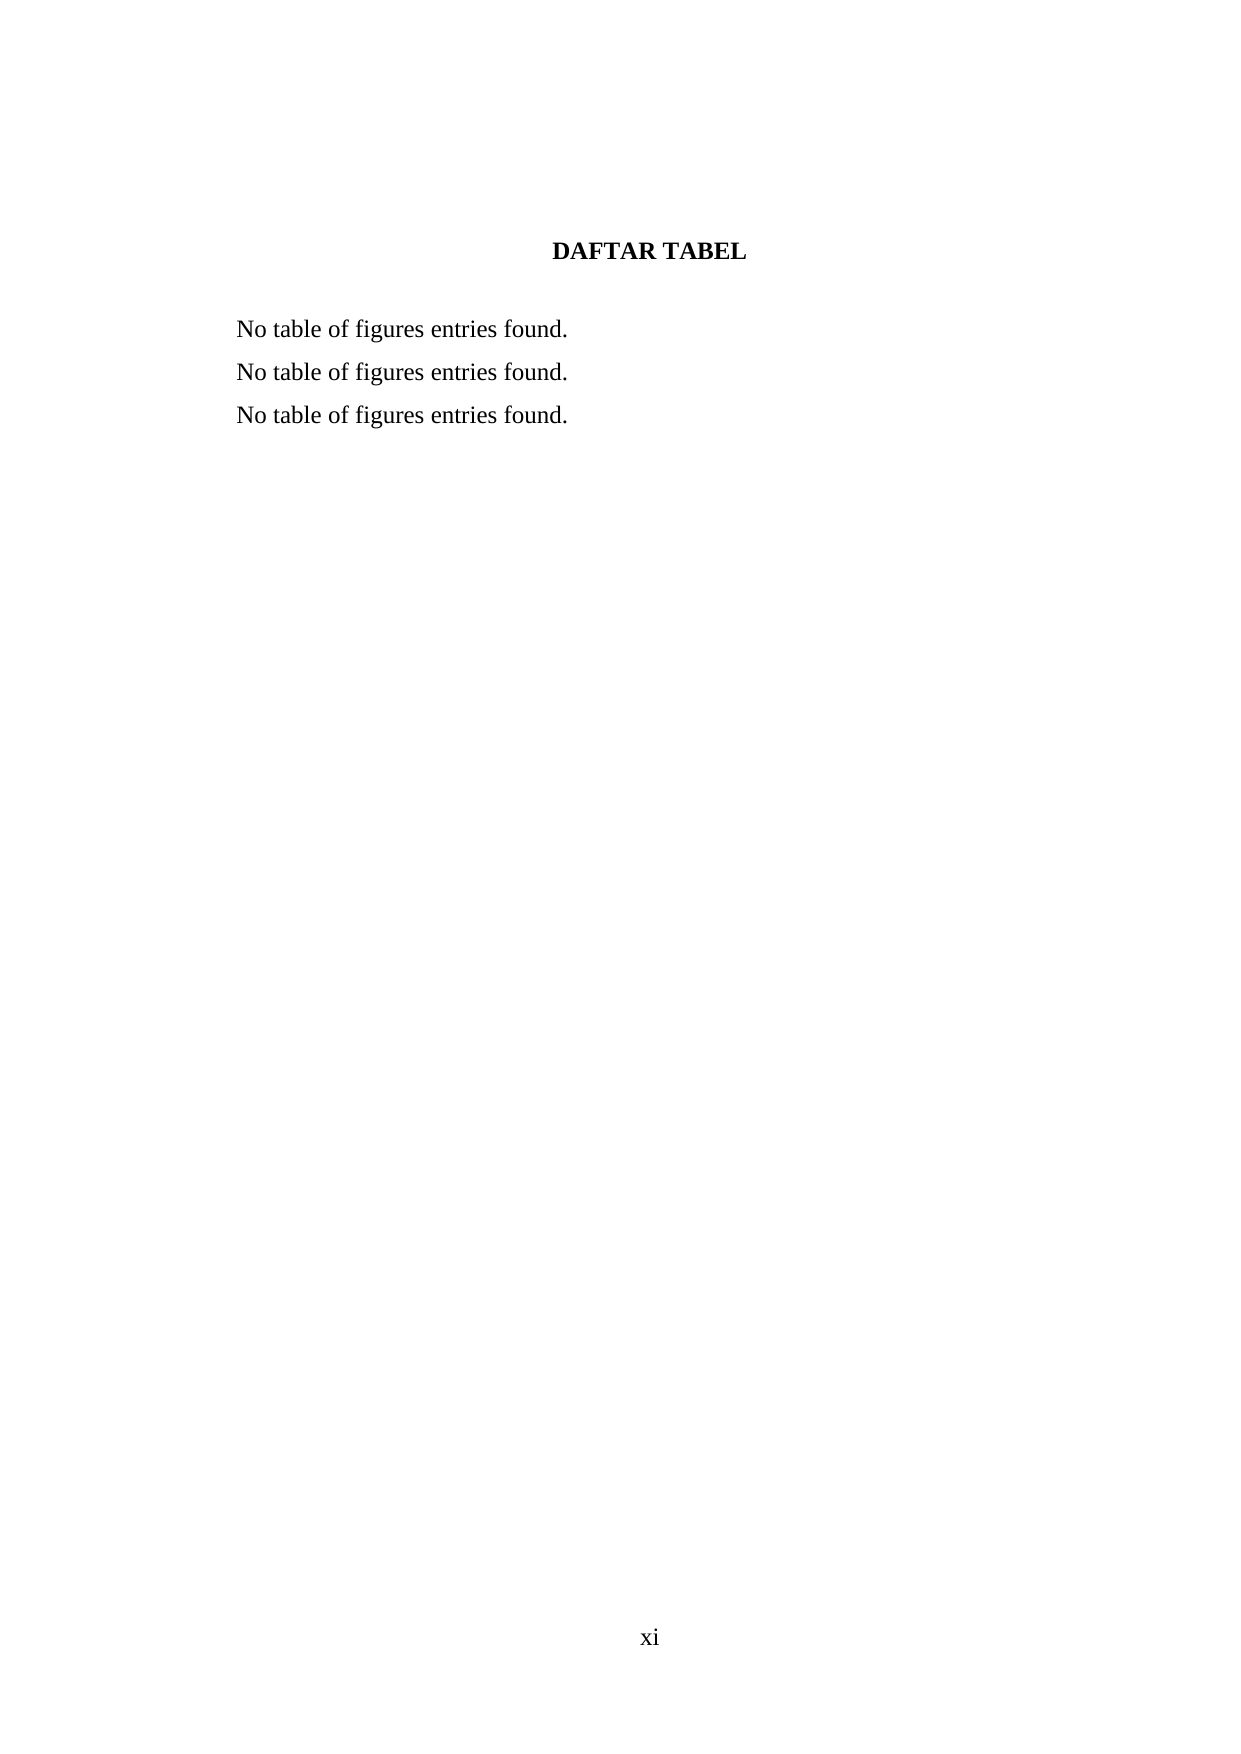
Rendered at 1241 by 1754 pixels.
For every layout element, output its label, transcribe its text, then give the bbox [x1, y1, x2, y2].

text No table of figures entries found. [236, 400, 1063, 429]
text No table of figures entries found. [236, 357, 1063, 386]
text No table of figures entries found. [236, 314, 1063, 343]
subtitle DAFTAR TABEL [236, 236, 1063, 265]
